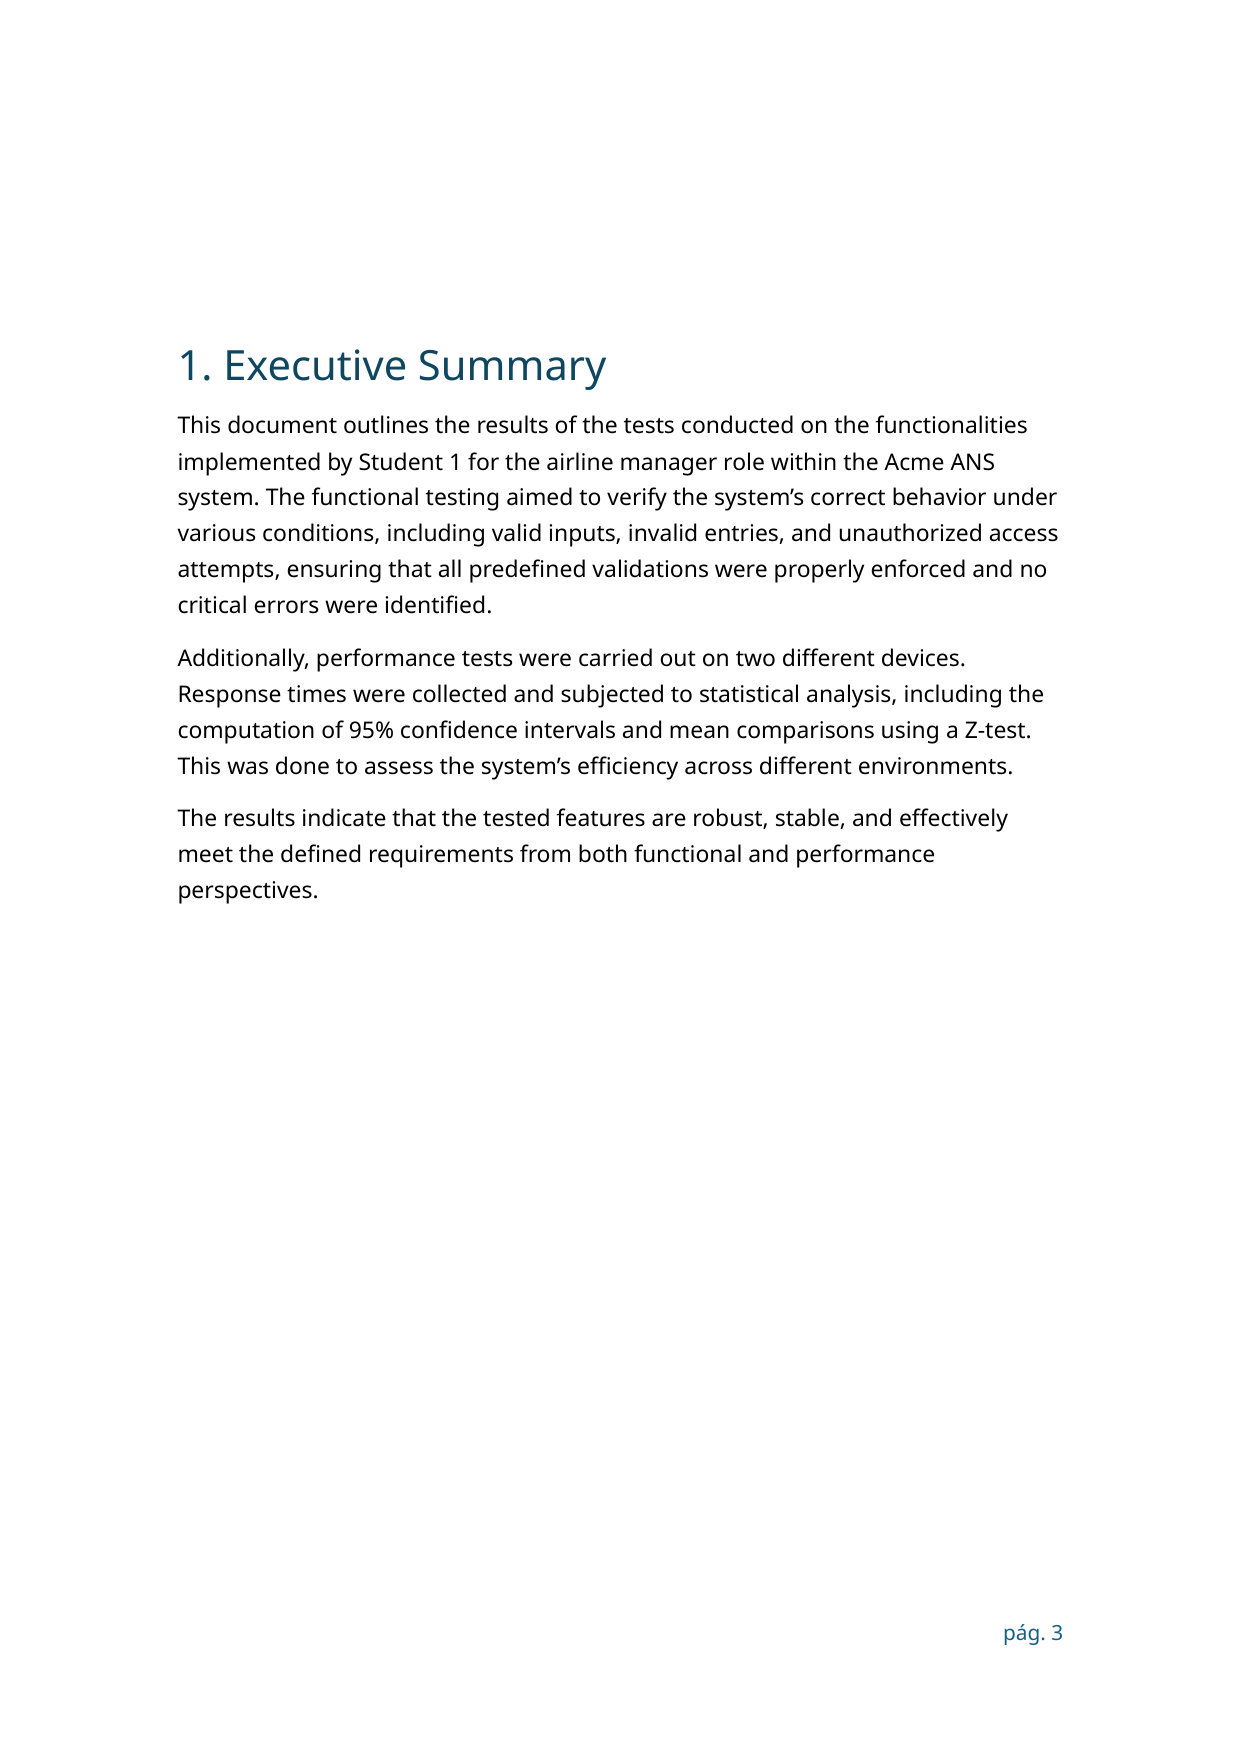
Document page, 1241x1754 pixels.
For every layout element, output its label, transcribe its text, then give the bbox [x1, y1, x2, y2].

subtitle 1. Executive Summary [177, 336, 1063, 393]
text Additionally, performance tests were carried out on two different devices. Response times were collected and subjected to statistical analysis, including the computation of 95% confidence intervals and mean comparisons using a Z-test. This was done to assess the system’s efficiency across different environments. [177, 642, 1063, 781]
text This document outlines the results of the tests conducted on the functionalities implemented by Student 1 for the airline manager role within the Acme ANS system. The functional testing aimed to verify the system’s correct behavior under various conditions, including valid inputs, invalid entries, and unauthorized access attempts, ensuring that all predefined validations were properly enforced and no critical errors were identified. [177, 409, 1063, 620]
text The results indicate that the tested features are robust, stable, and effectively meet the defined requirements from both functional and performance perspectives. [177, 802, 1063, 905]
